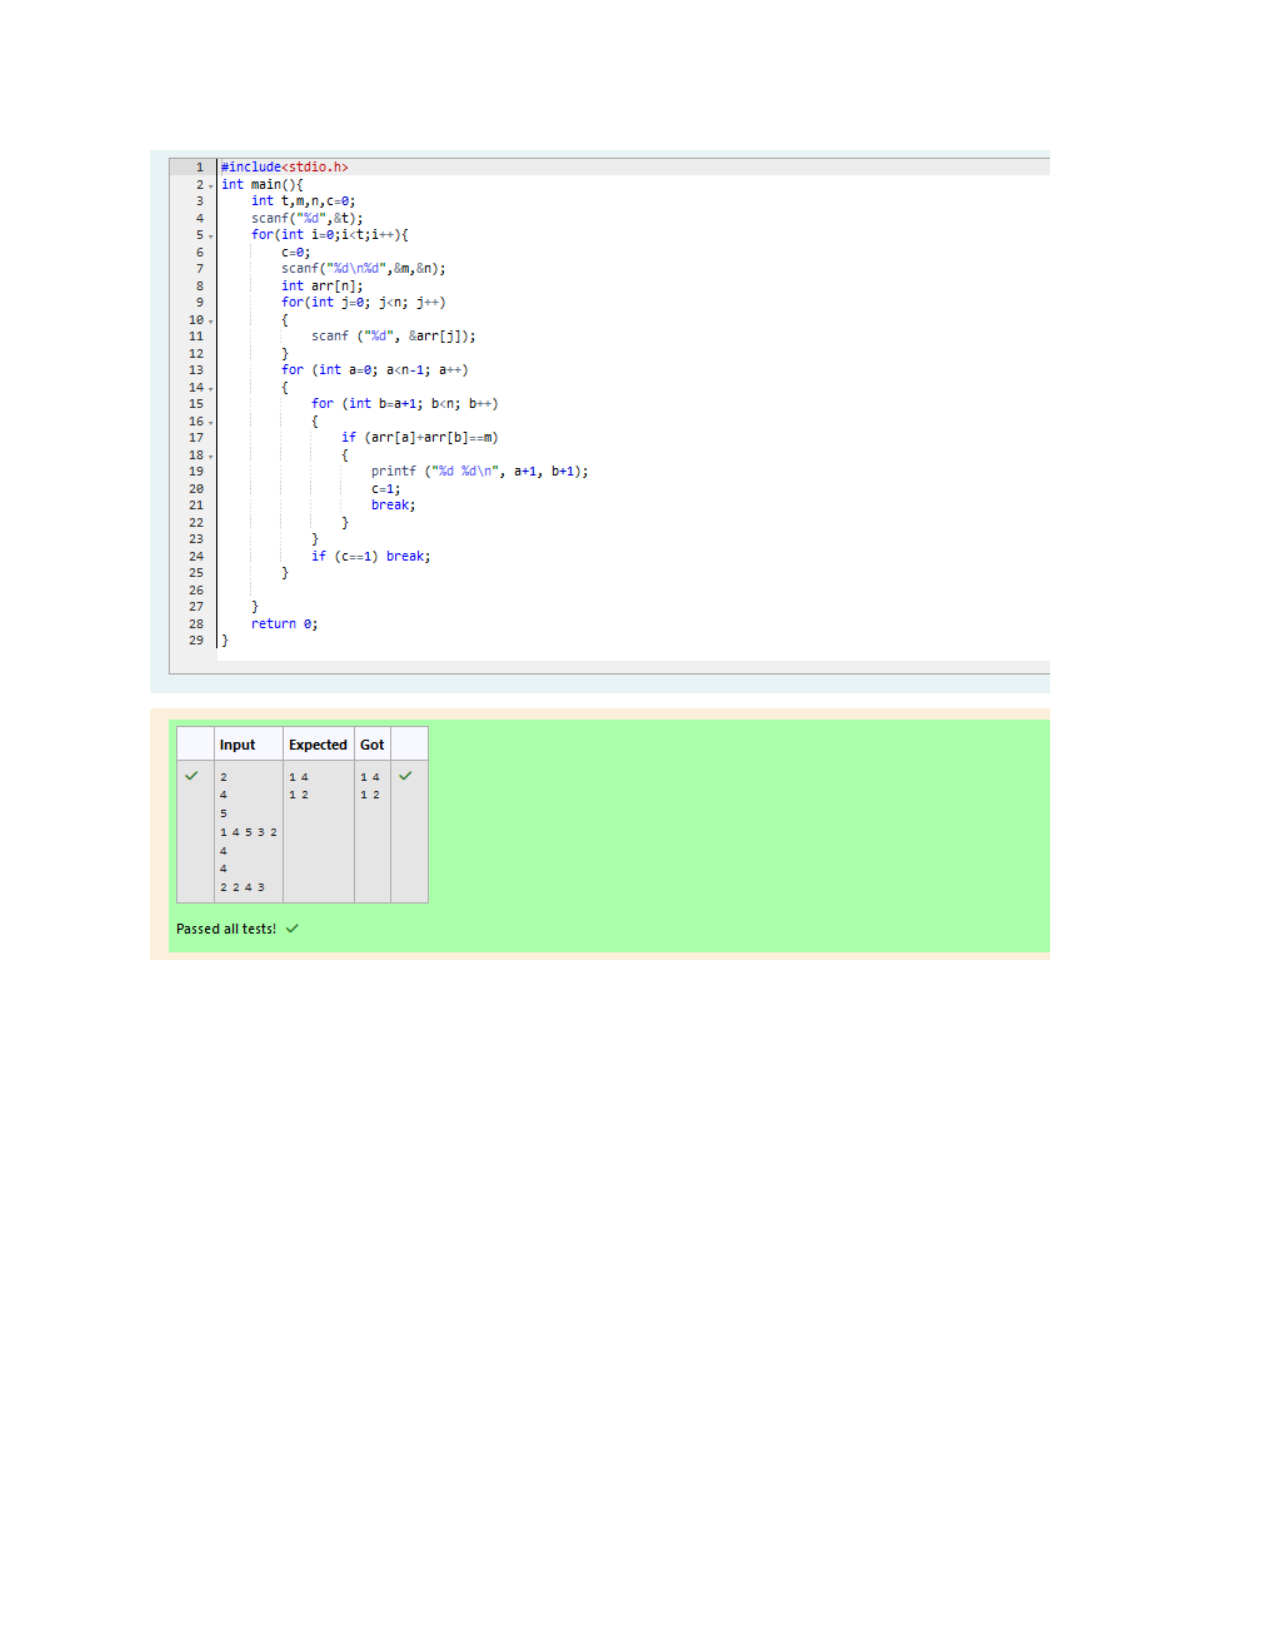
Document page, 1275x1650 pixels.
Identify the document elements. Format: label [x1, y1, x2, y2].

picture [150, 150, 1050, 960]
